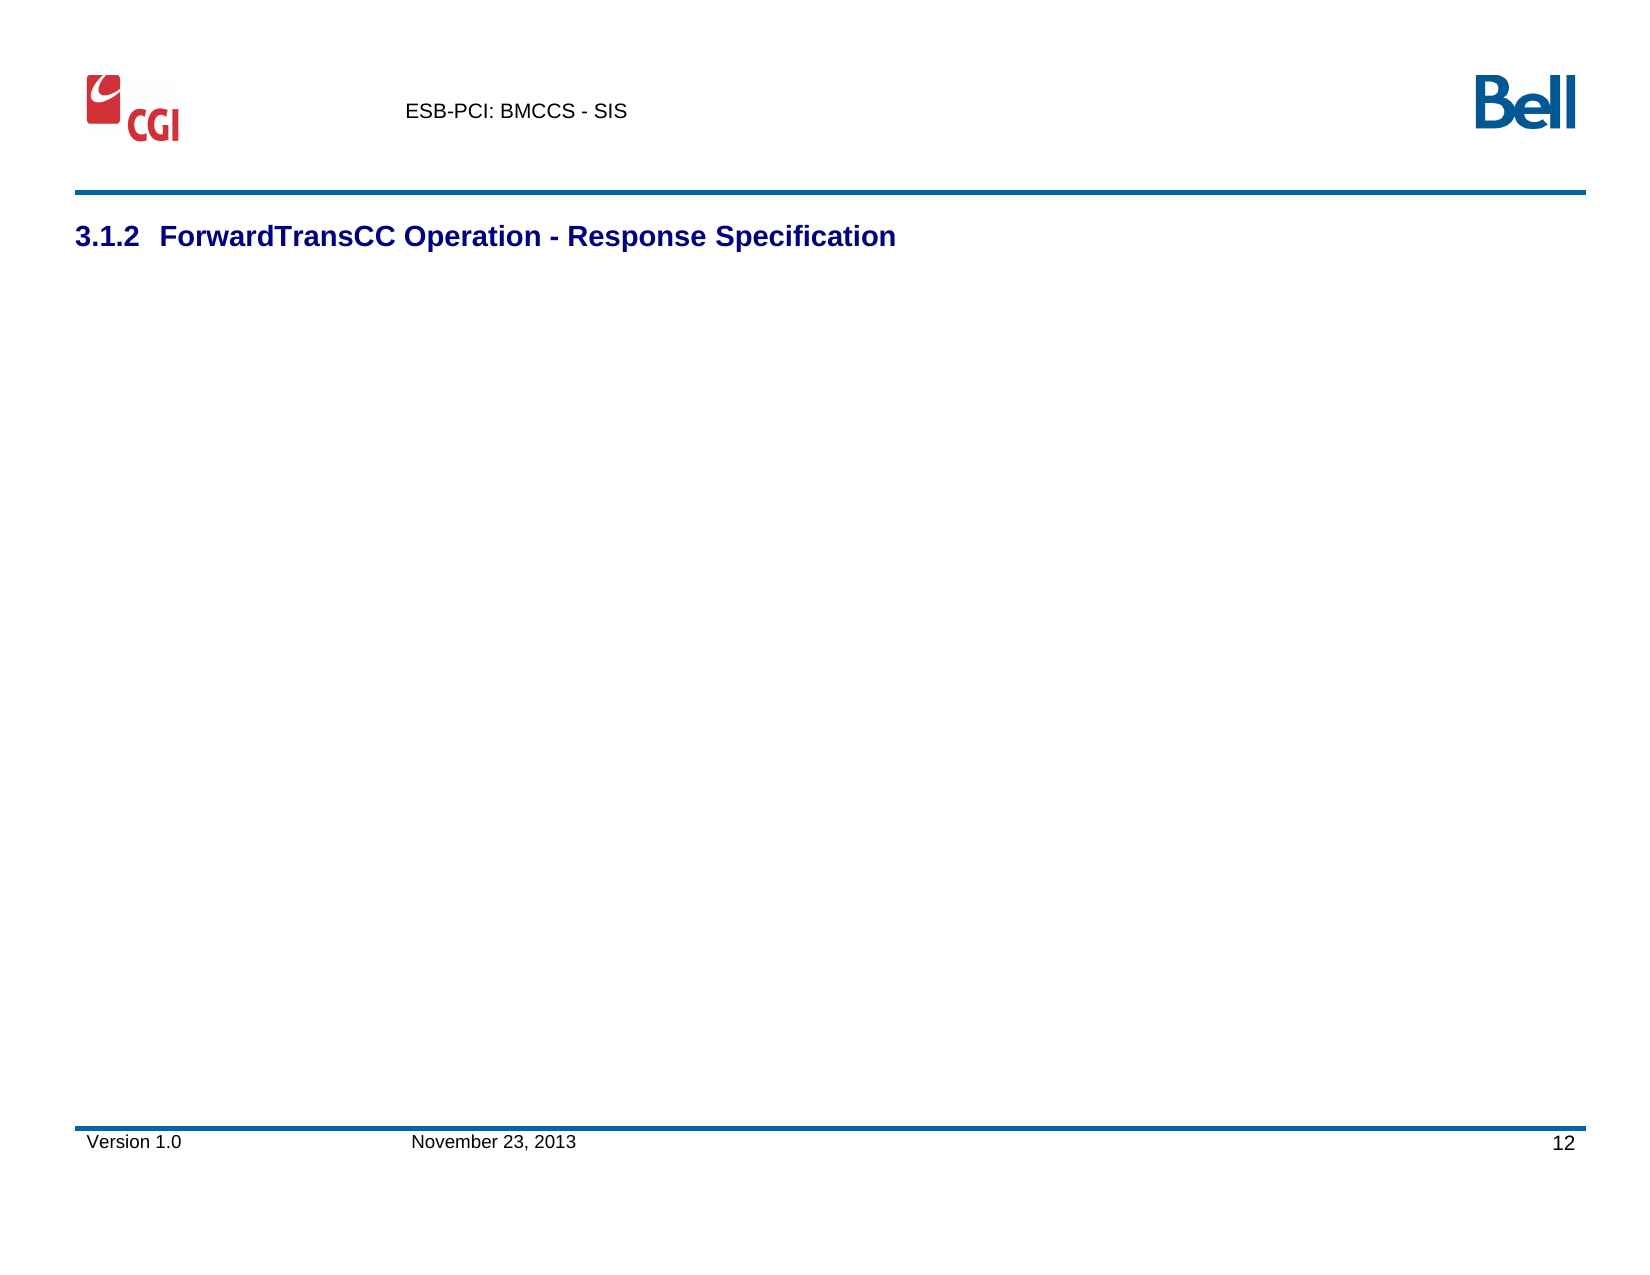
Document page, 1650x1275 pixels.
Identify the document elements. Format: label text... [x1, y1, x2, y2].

subtitle ForwardTransCC Operation - Response Specification [75, 219, 1575, 253]
picture [1475, 75, 1576, 129]
picture [86, 75, 179, 142]
